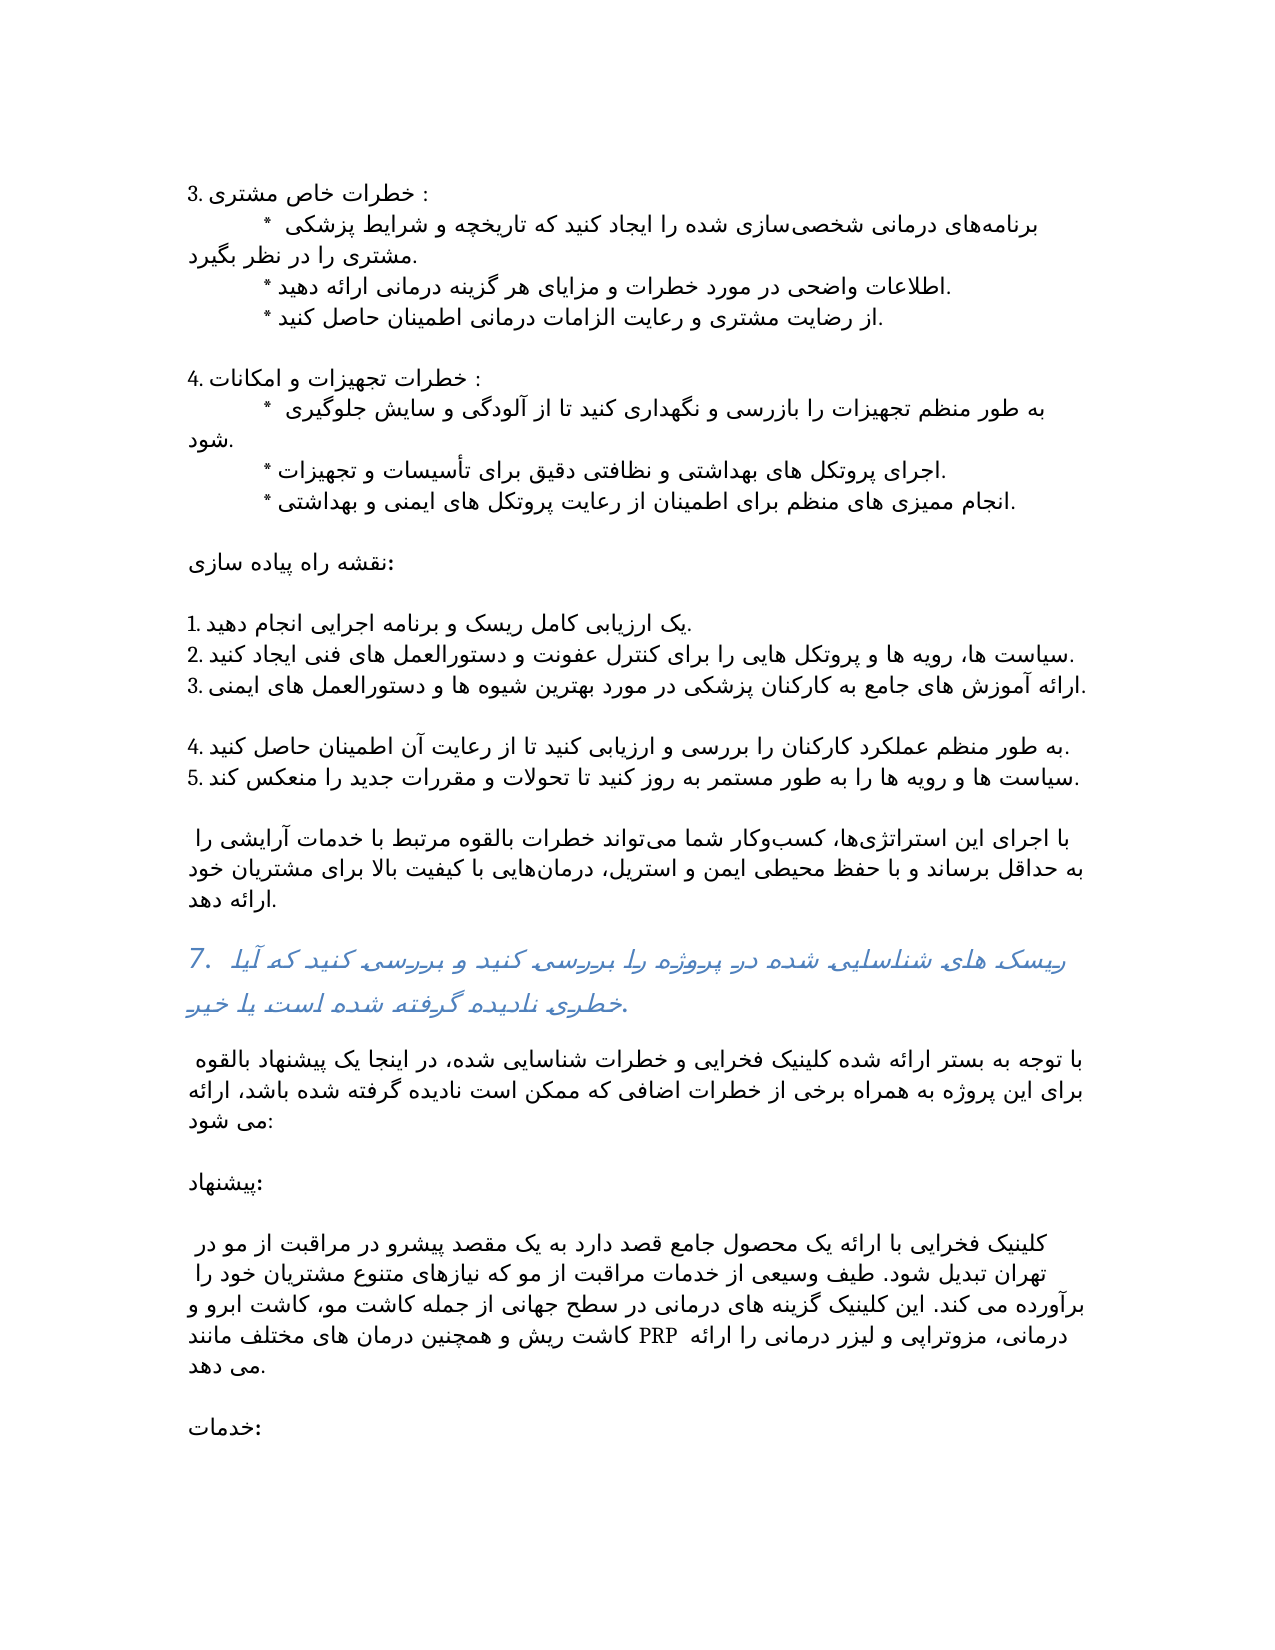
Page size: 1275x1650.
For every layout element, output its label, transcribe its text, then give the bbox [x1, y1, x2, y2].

subtitle 7. ریسک های شناسایی شده در پروژه را بررسی کنید و بررسی کنید که آیا خطری نادیده گرفته شده است یا خیر. [187, 938, 1087, 1020]
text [187, 1046, 1087, 1471]
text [187, 150, 1087, 913]
